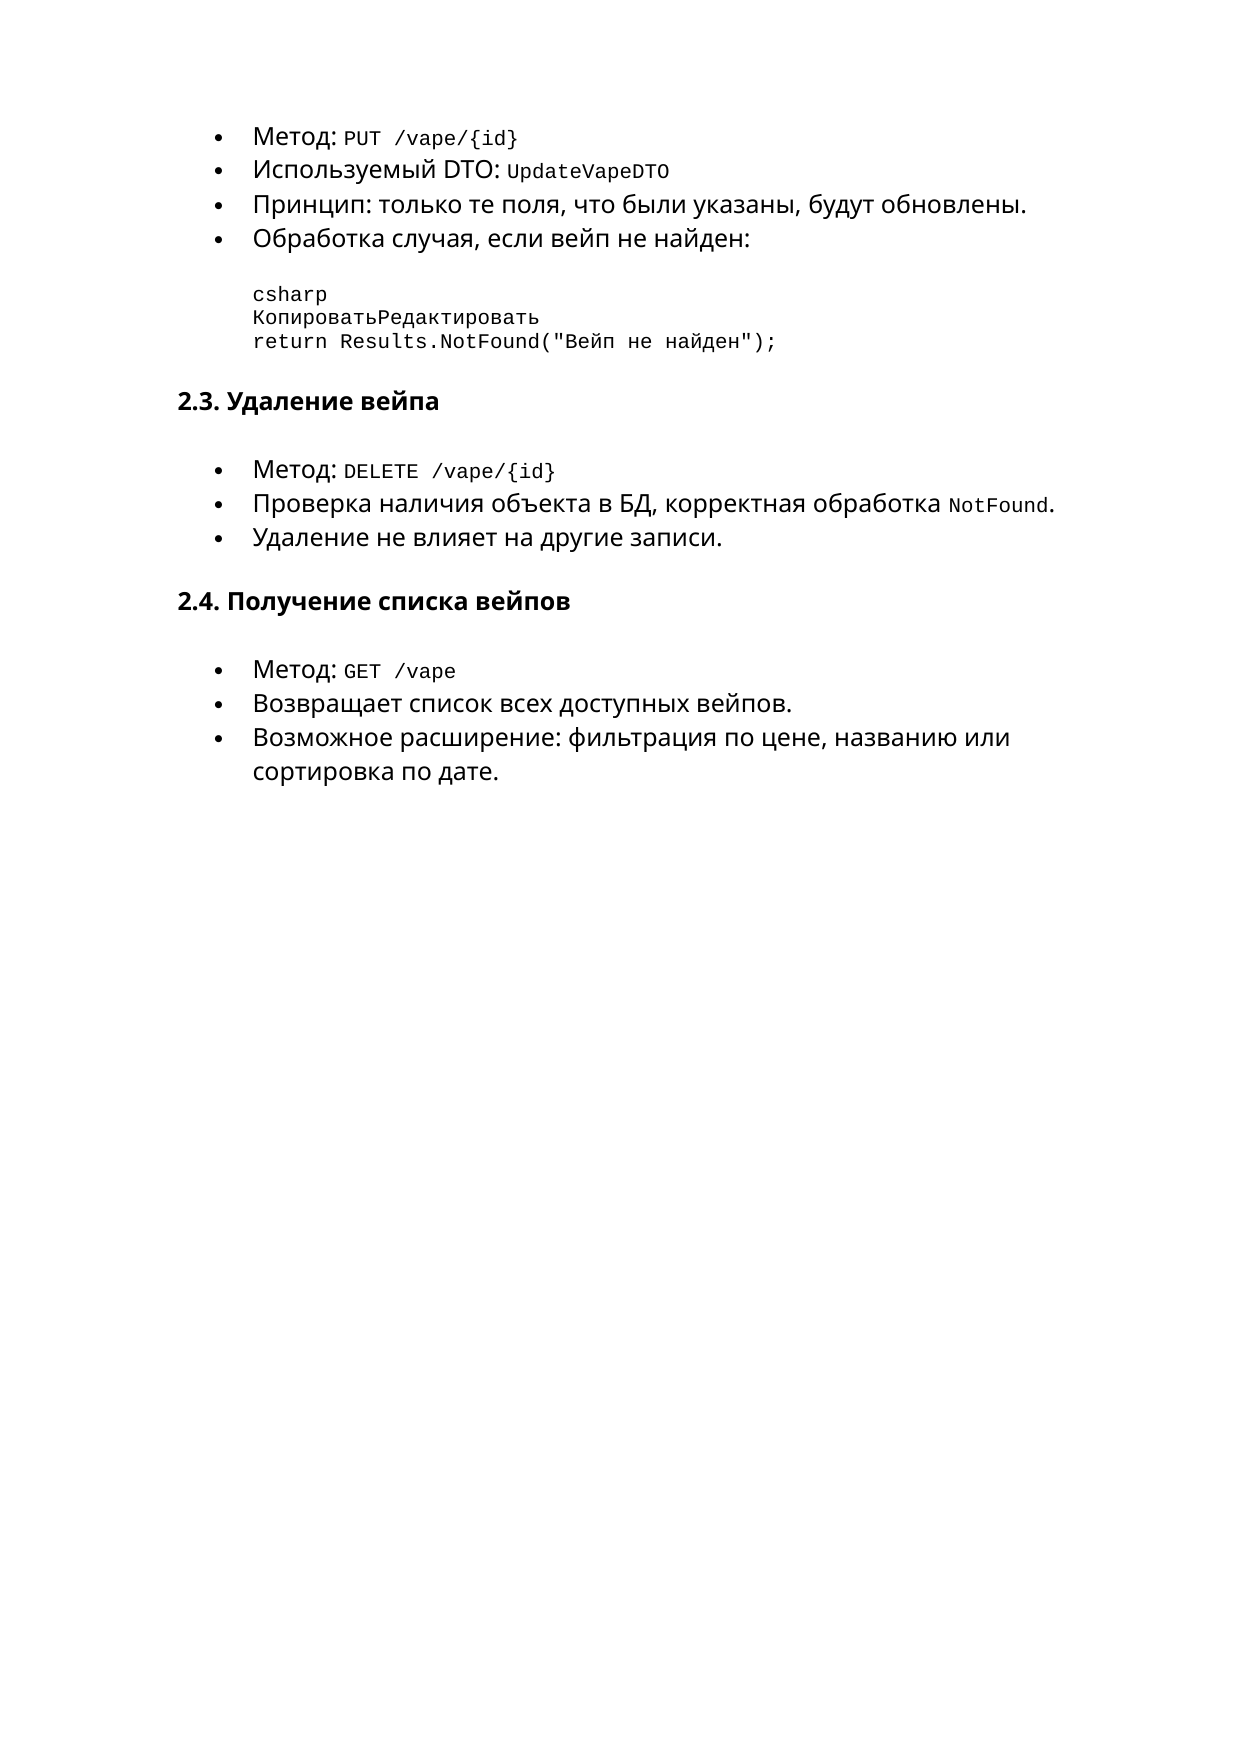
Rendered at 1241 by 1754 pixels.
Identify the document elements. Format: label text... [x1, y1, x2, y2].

list Возможное расширение: фильтрация по цене, названию или сортировка по дате. [215, 720, 1152, 788]
list Метод: DELETE /vape/{id} [215, 452, 1152, 486]
list Метод: GET /vape [215, 652, 1152, 686]
text 2.3. Удаление вейпа [177, 384, 1152, 418]
list Используемый DTO: UpdateVapeDTO [215, 152, 1152, 186]
list Обработка случая, если вейп не найден: [215, 220, 1152, 254]
list Возвращает список всех доступных вейпов. [215, 686, 1152, 720]
list Метод: PUT /vape/{id} [215, 118, 1152, 152]
list Проверка наличия объекта в БД, корректная обработка NotFound. [215, 486, 1152, 520]
text КопироватьРедактировать [252, 307, 1152, 331]
list Удаление не влияет на другие записи. [215, 520, 1152, 554]
text 2.4. Получение списка вейпов [177, 583, 1152, 617]
text return Results.NotFound("Вейп не найден"); [252, 331, 1152, 354]
list Принцип: только те поля, что были указаны, будут обновлены. [215, 186, 1152, 220]
text csharp [252, 283, 1152, 307]
